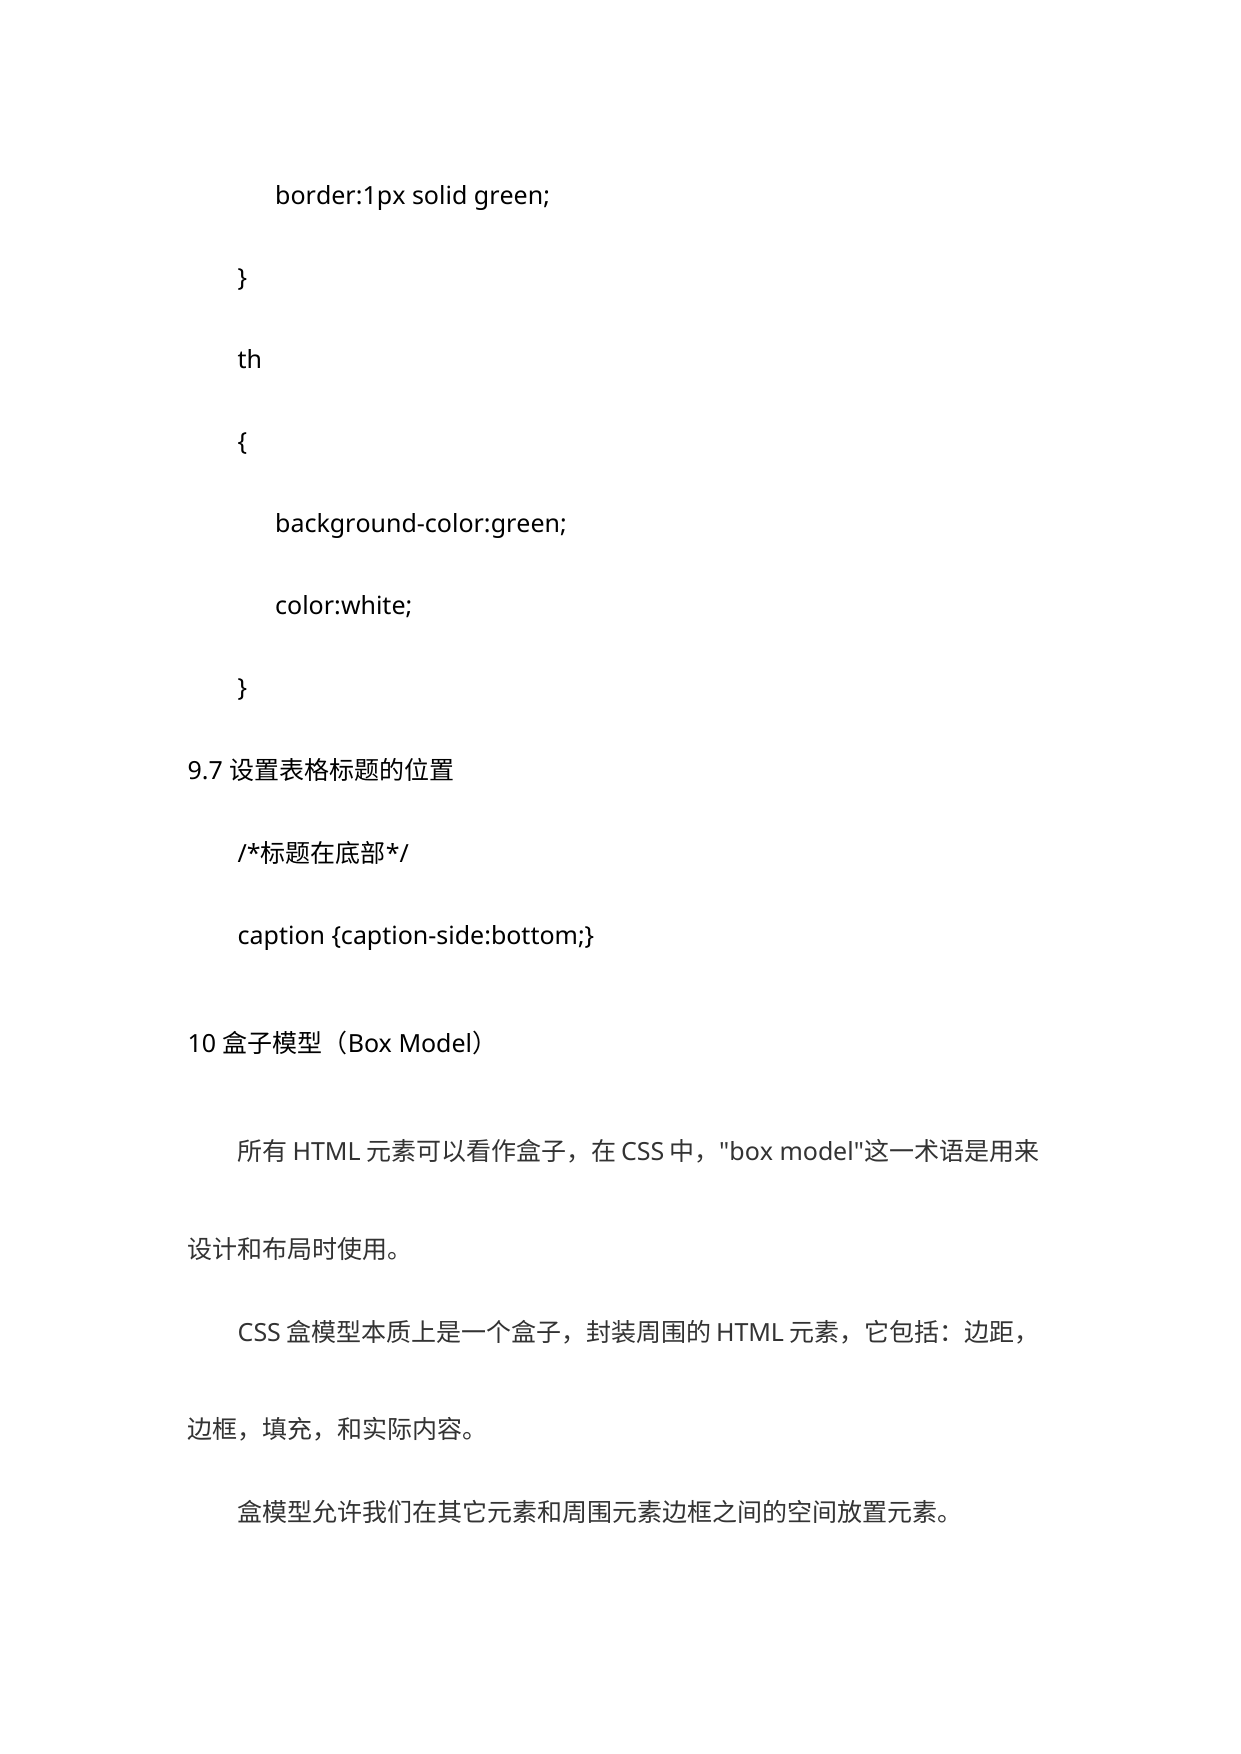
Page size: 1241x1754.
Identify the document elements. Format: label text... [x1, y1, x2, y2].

text } [187, 654, 1053, 719]
subtitle 盒子模型（Box Model） [187, 1009, 1053, 1074]
text CSS盒模型本质上是一个盒子，封装周围的HTML元素，它包括：边距，边框，填充，和实际内容。 [187, 1298, 1053, 1460]
text th [187, 326, 1053, 391]
text background-color:green; [225, 490, 1053, 555]
text border:1px solid green; [225, 162, 1053, 227]
subtitle 设置表格标题的位置 [187, 736, 1053, 801]
text /*标题在底部*/ [187, 819, 1053, 884]
text { [187, 408, 1053, 473]
text 盒模型允许我们在其它元素和周围元素边框之间的空间放置元素。 [187, 1478, 1053, 1543]
text color:white; [225, 572, 1053, 637]
text caption {caption-side:bottom;} [187, 902, 1053, 967]
text } [187, 244, 1053, 309]
text 所有HTML元素可以看作盒子，在CSS中，"box model"这一术语是用来设计和布局时使用。 [187, 1117, 1053, 1280]
